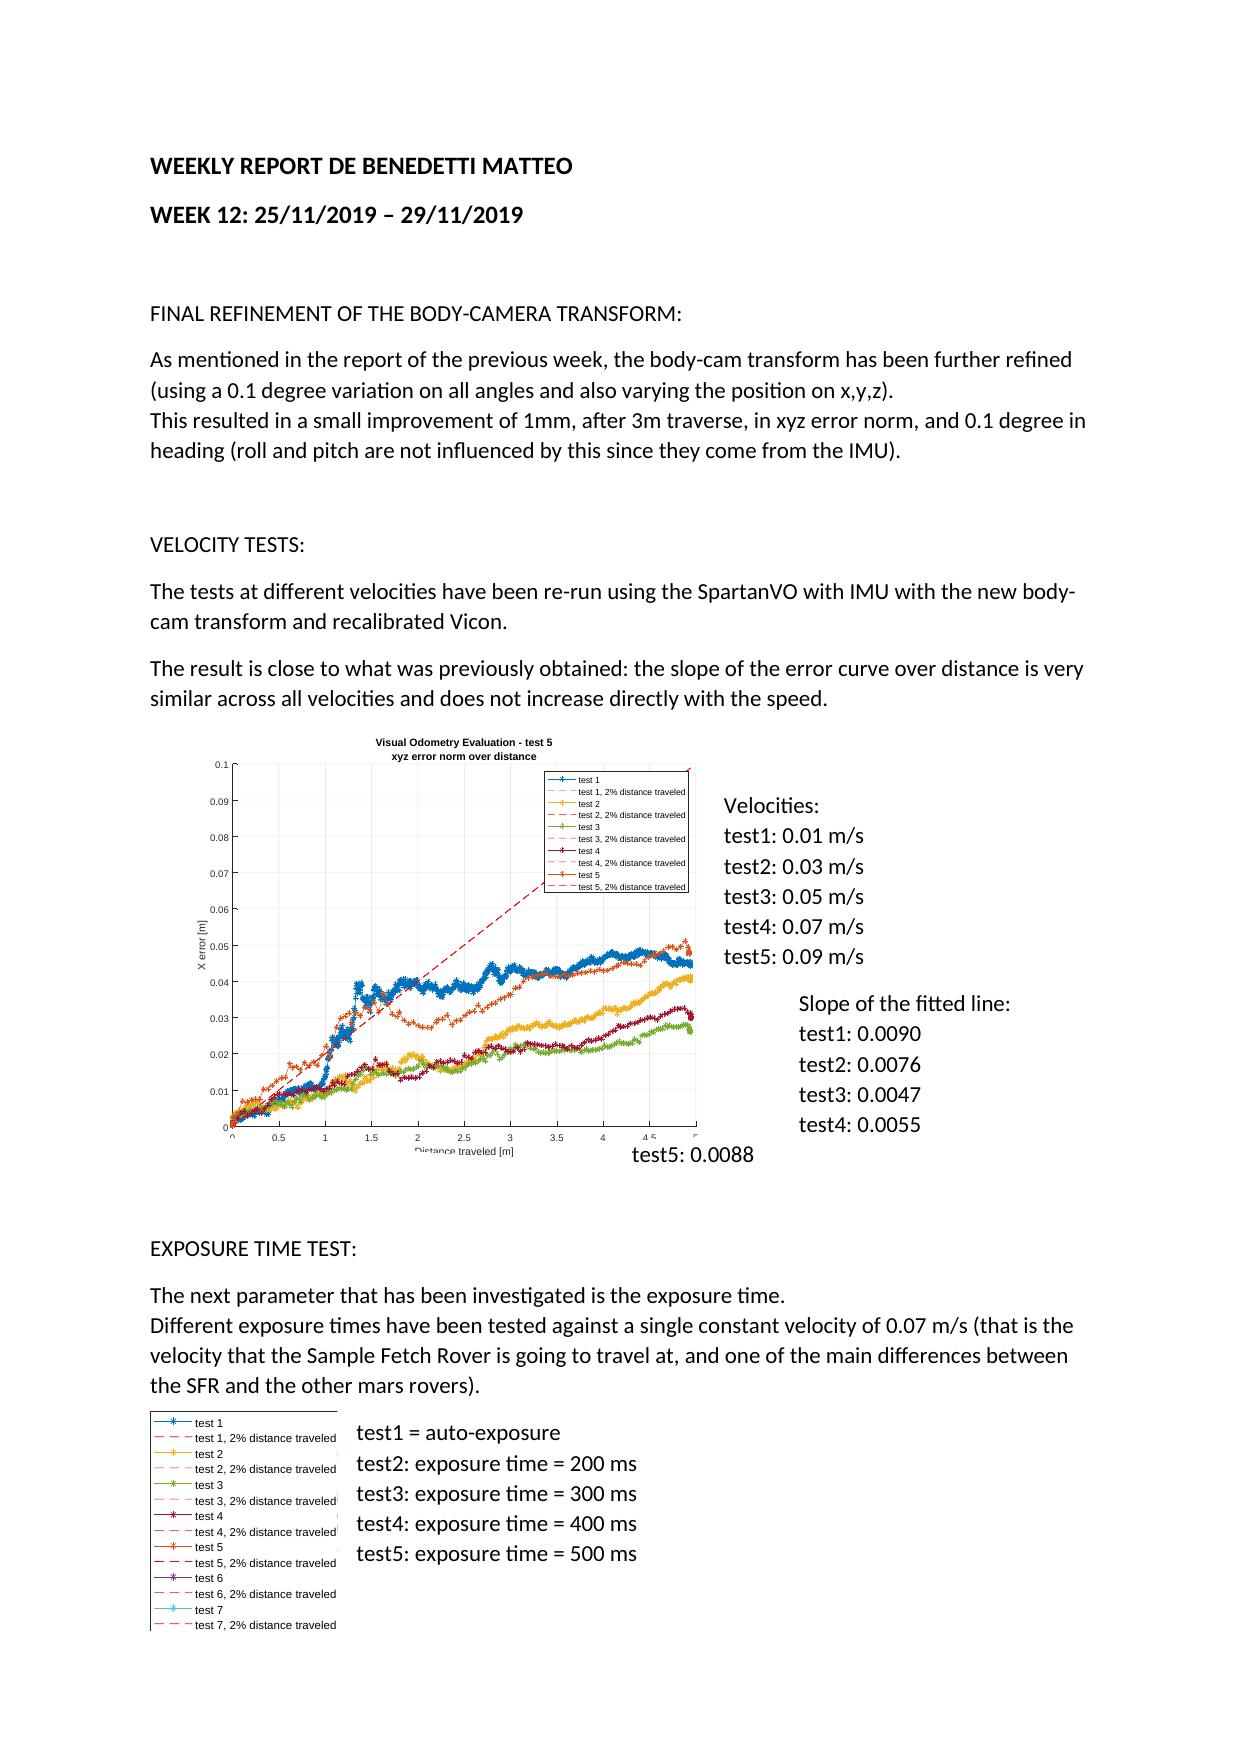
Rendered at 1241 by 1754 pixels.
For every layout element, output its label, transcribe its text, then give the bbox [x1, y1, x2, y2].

text WEEK 12: 25/11/2019 – 29/11/2019 [150, 199, 1090, 230]
text The tests at different velocities have been re-run using the SpartanVO with IMU with the new body-cam transform and recalibrated Vicon. [150, 577, 1090, 635]
text The next parameter that has been investigated is the exposure time. Different exposure times have been tested against a single constant velocity of 0.07 m/s (that is the velocity that the Sample Fetch Rover is going to travel at, and one of the main differences between the SFR and the other mars rovers). [150, 1281, 1090, 1400]
text Slope of the fitted line: test1: 0.0090 test2: 0.0076 test3: 0.0047 test4: 0.0055 test5: 0.0088 [225, 989, 1090, 1168]
text WEEKLY REPORT DE BENEDETTI MATTEO [150, 150, 1090, 181]
text FINAL REFINEMENT OF THE BODY-CAMERA TRANSFORM: [150, 299, 1090, 327]
text As mentioned in the report of the previous week, the body-cam transform has been further refined (using a 0.1 degree variation on all angles and also varying the position on x,y,z). This resulted in a small improvement of 1mm, after 3m traverse, in xyz error norm, and 0.1 degree in heading (roll and pitch are not influenced by this since they come from the IMU). [150, 346, 1090, 464]
text EXPOSURE TIME TEST: [150, 1234, 1090, 1262]
text Velocities: test1: 0.01 m/s test2: 0.03 m/s test3: 0.05 m/s test4: 0.07 m/s test5: 0.09 m/s [150, 731, 1090, 971]
text The result is close to what was previously obtained: the slope of the error curve over distance is very similar across all velocities and does not increase directly with the speed. [150, 654, 1090, 712]
text VELOCITY TESTS: [150, 530, 1090, 558]
